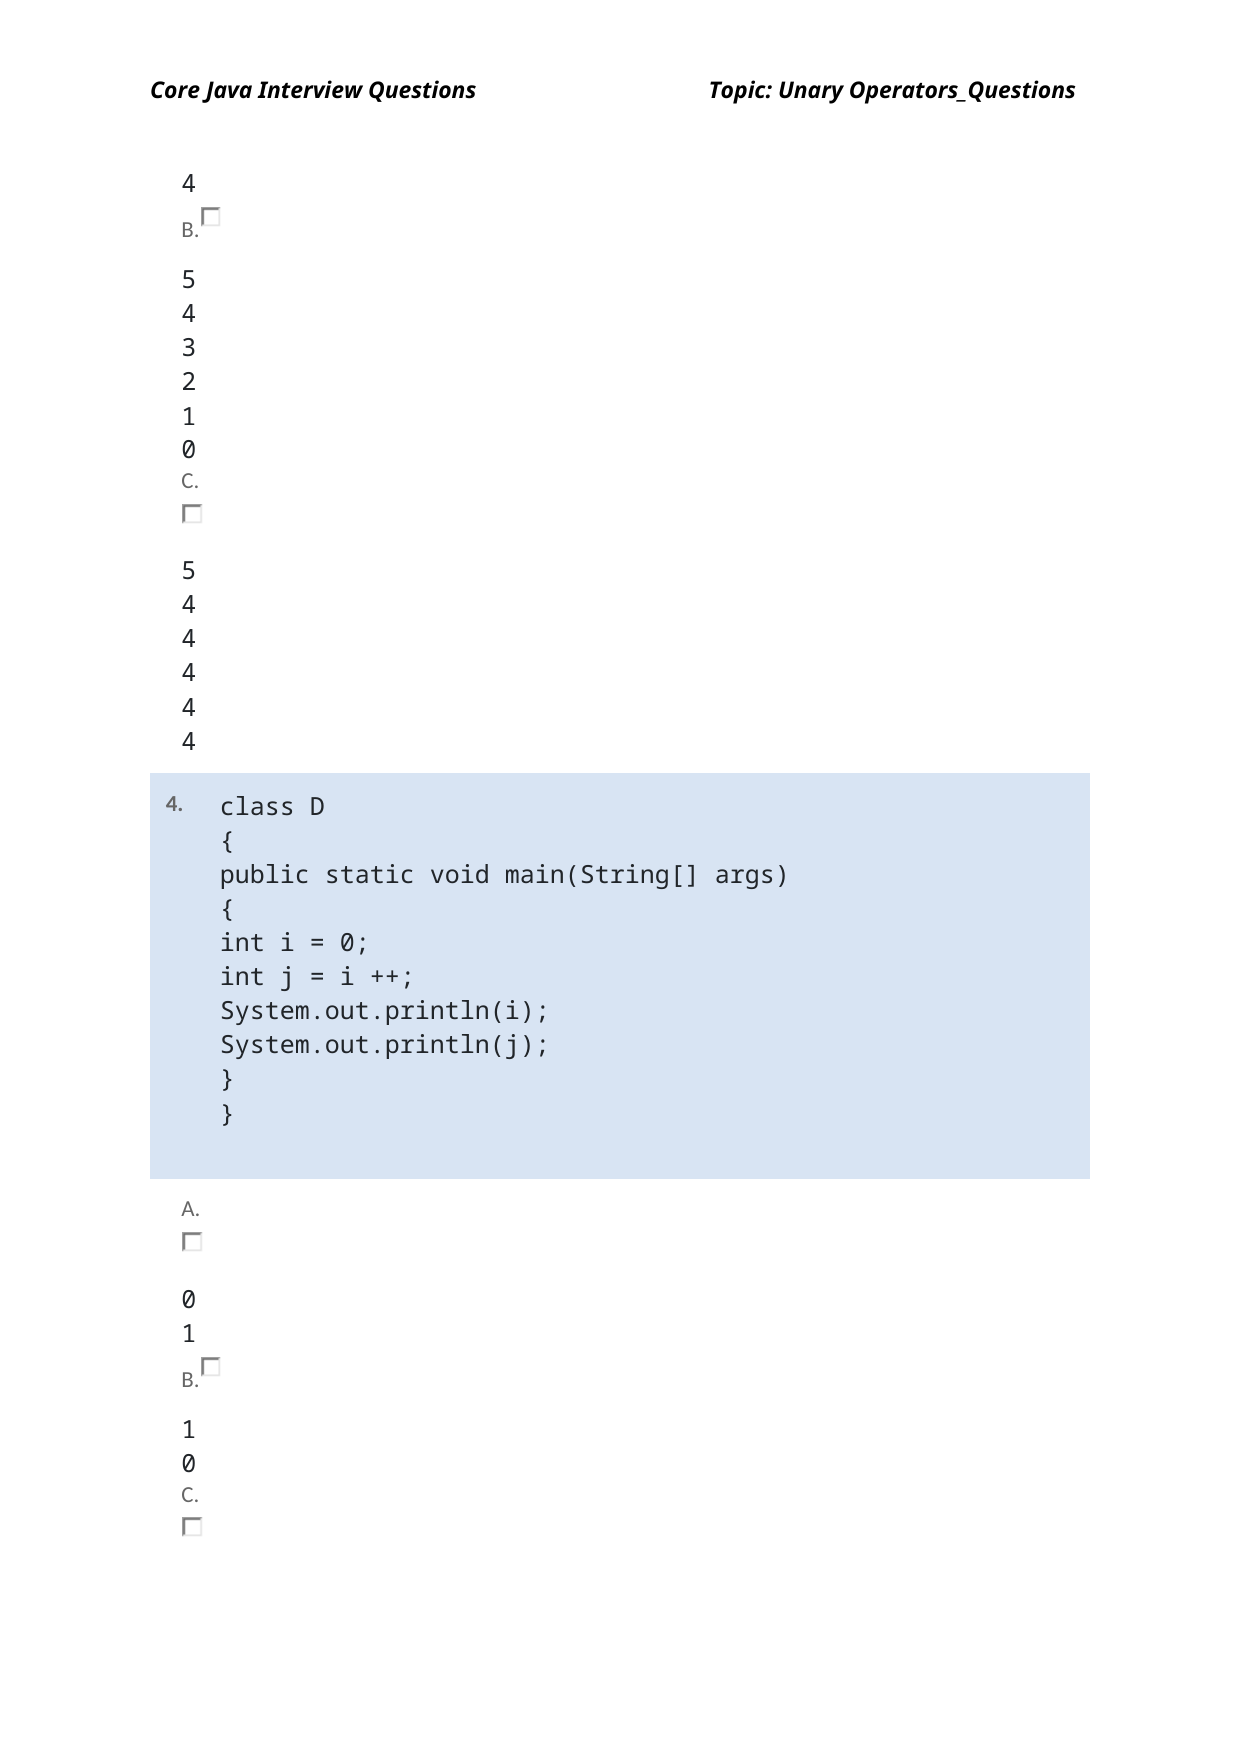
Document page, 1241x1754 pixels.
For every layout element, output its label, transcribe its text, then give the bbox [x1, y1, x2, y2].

table_cell [150, 150, 1090, 773]
table_cell class D { public static void main(String[] args) { int i = 0; int j = i ++; System.out.println(i); System.out.println(j); } } [204, 773, 1090, 1179]
table_cell [150, 1179, 1090, 1582]
table_cell 4. [150, 773, 204, 1179]
